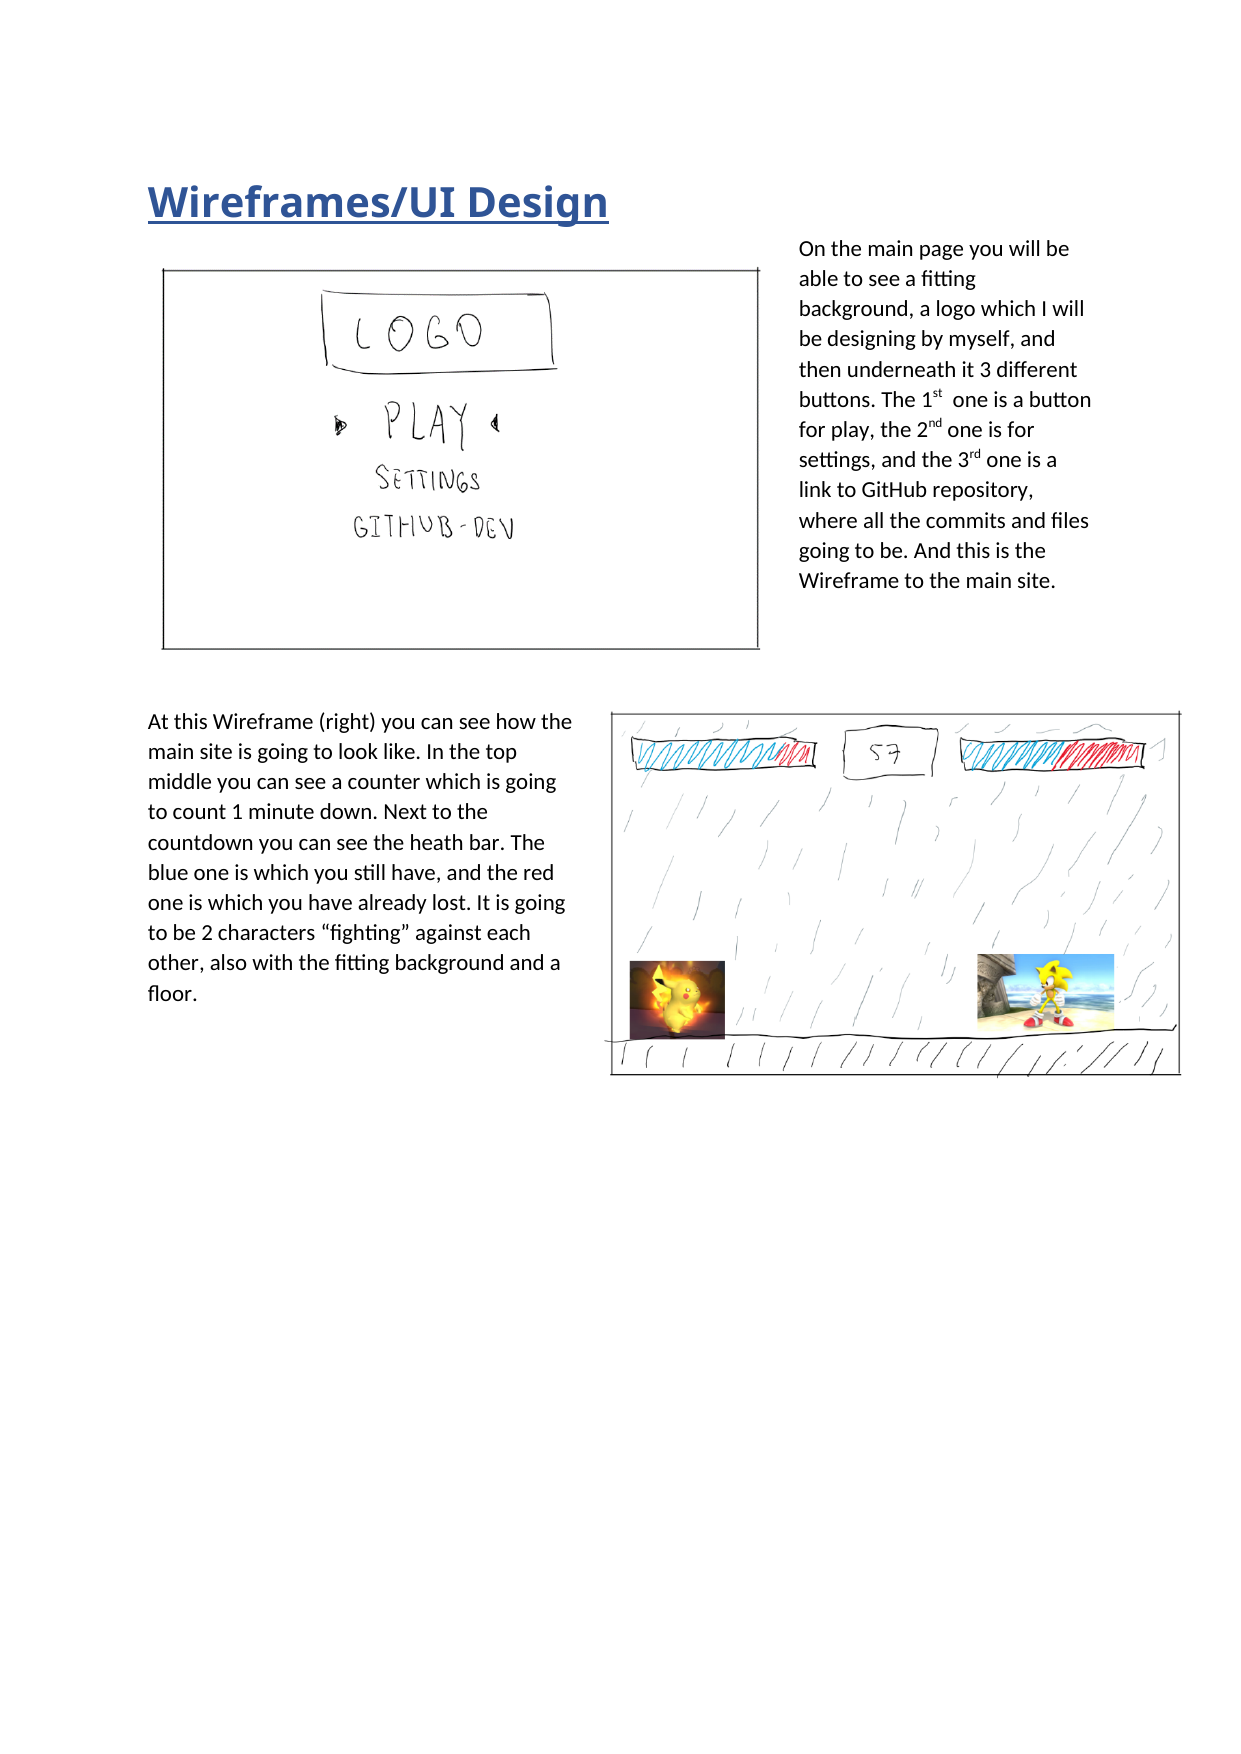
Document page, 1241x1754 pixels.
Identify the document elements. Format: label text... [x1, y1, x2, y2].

text At this Wireframe (right) you can see how the main site is going to look like. In the top middle you can see a counter which is going to count 1 minute down. Next to the countdown you can see the heath bar. The blue one is which you still have, and the red one is which you have already lost. It is going to be 2 characters “fighting” against each other, also with the fitting background and a floor. [148, 707, 595, 1007]
subtitle Wireframes/UI Design [148, 173, 1093, 229]
picture [147, 256, 780, 672]
picture [595, 701, 1193, 1086]
